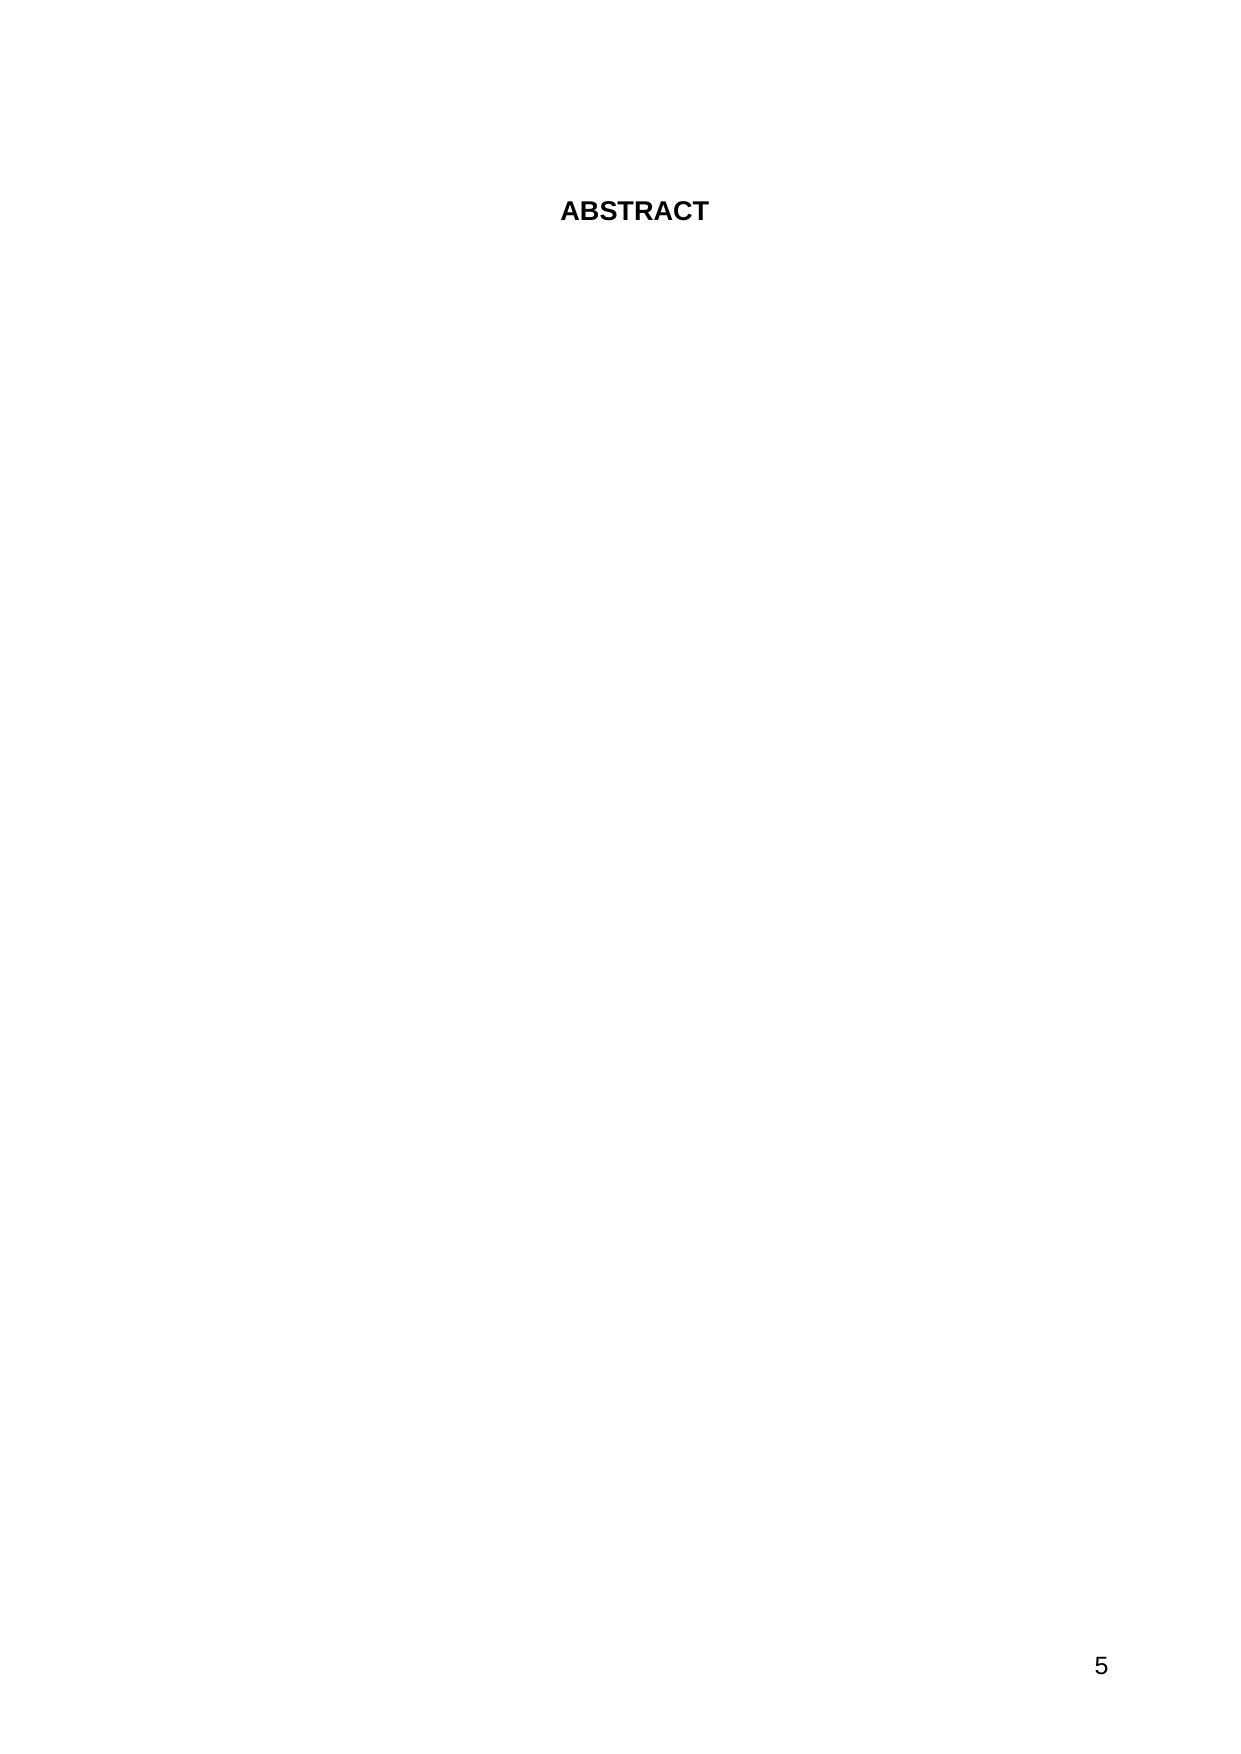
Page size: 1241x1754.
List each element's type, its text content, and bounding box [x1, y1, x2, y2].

subtitle ABSTRACT [412, 195, 857, 227]
